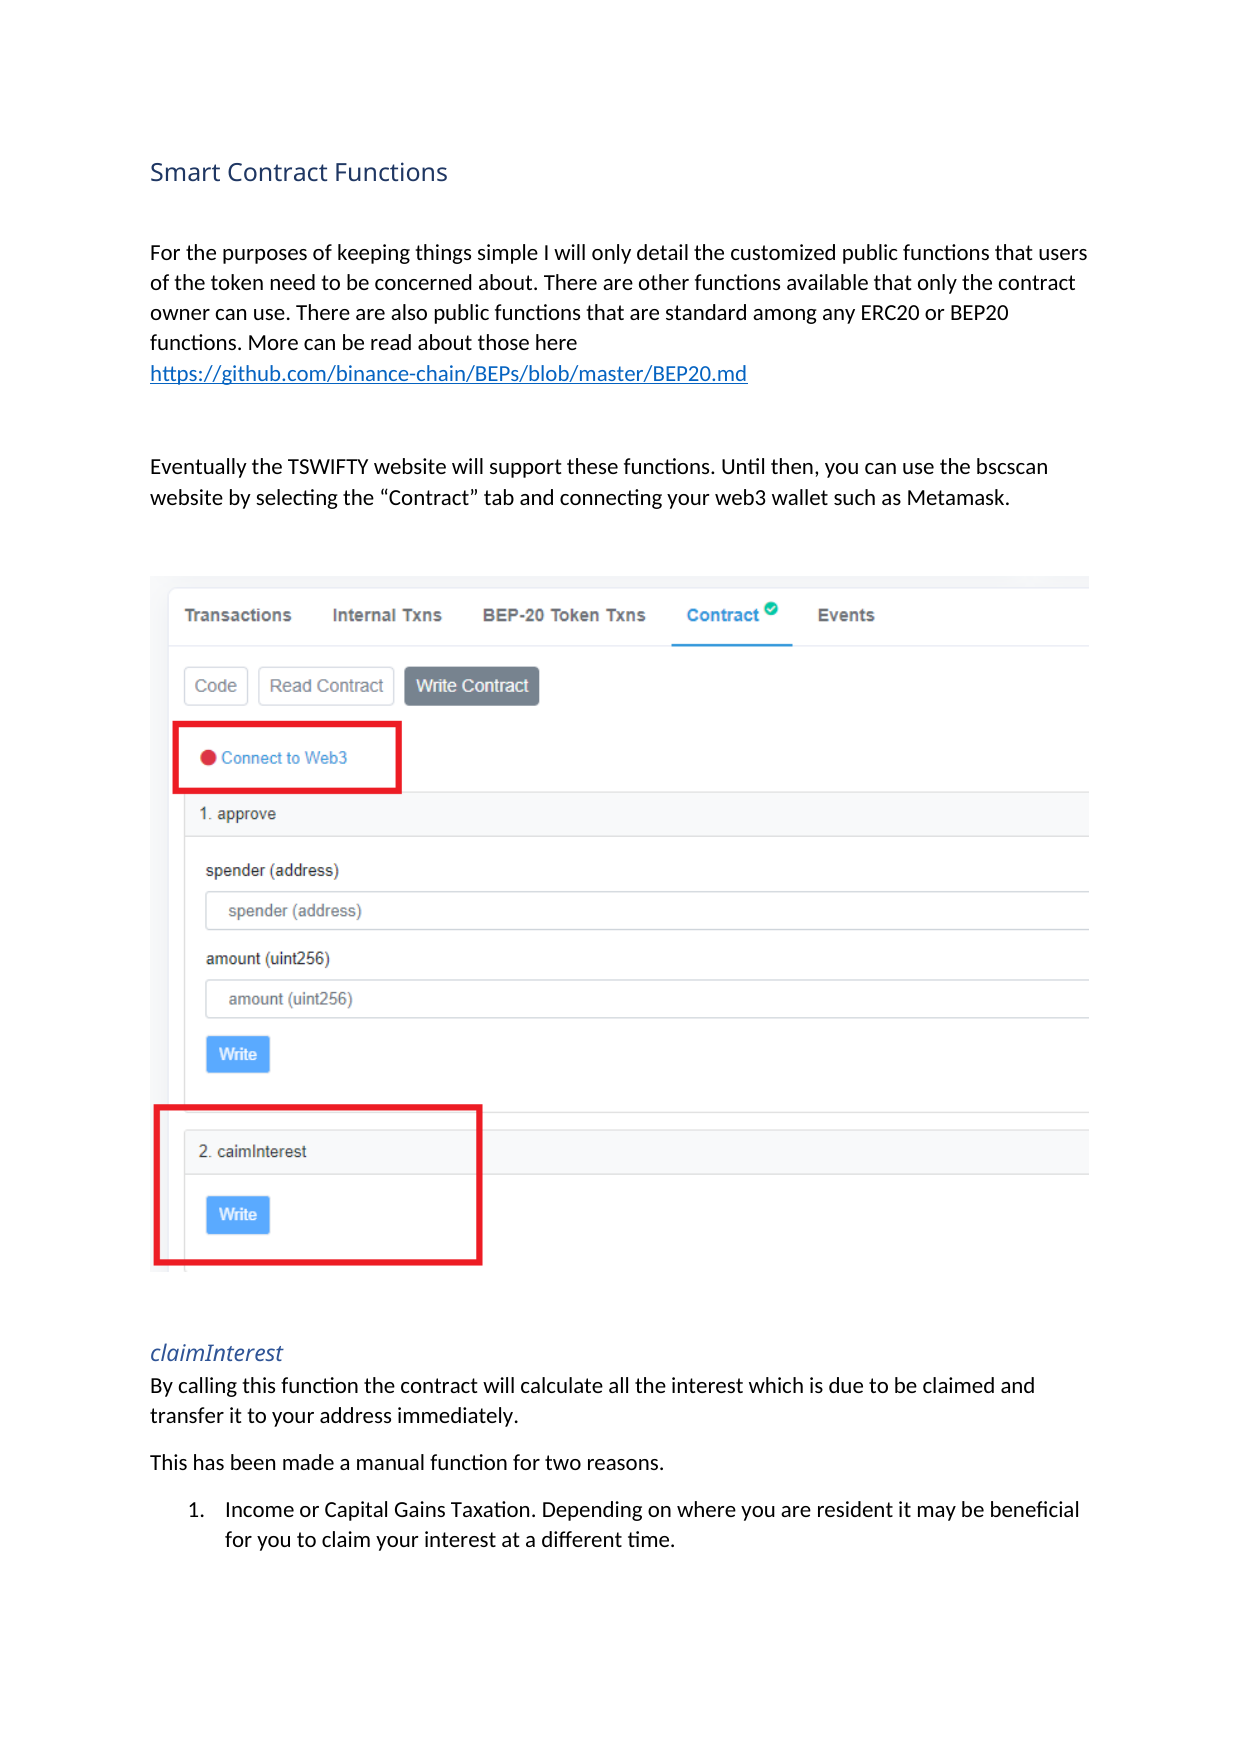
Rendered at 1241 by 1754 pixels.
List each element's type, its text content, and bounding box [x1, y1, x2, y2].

text Eventually the TSWIFTY website will support these functions. Until then, you can use the bscscan website by selecting the “Contract” tab and connecting your web3 wallet such as Metamask. [150, 452, 1090, 511]
text This has been made a manual function for two reasons. [150, 1448, 1090, 1476]
text By calling this function the contract will calculate all the interest which is due to be claimed and transfer it to your address immediately. [150, 1371, 1090, 1429]
picture [150, 576, 1089, 1272]
text For the purposes of keeping things simple I will only detail the customized public functions that users of the token need to be concerned about. There are other functions available that only the contract owner can use. There are also public functions that are standard among any ERC20 or BEP20 functions. More can be read about those here https://github.com/binance-chain/BEPs/blob/master/BEP20.md [150, 238, 1090, 387]
list Income or Capital Gains Taxation. Depending on where you are resident it may be beneficial for you to claim your interest at a different time. [187, 1495, 1090, 1553]
subtitle claimInterest [150, 1337, 1090, 1369]
subtitle Smart Contract Functions [150, 154, 1090, 188]
